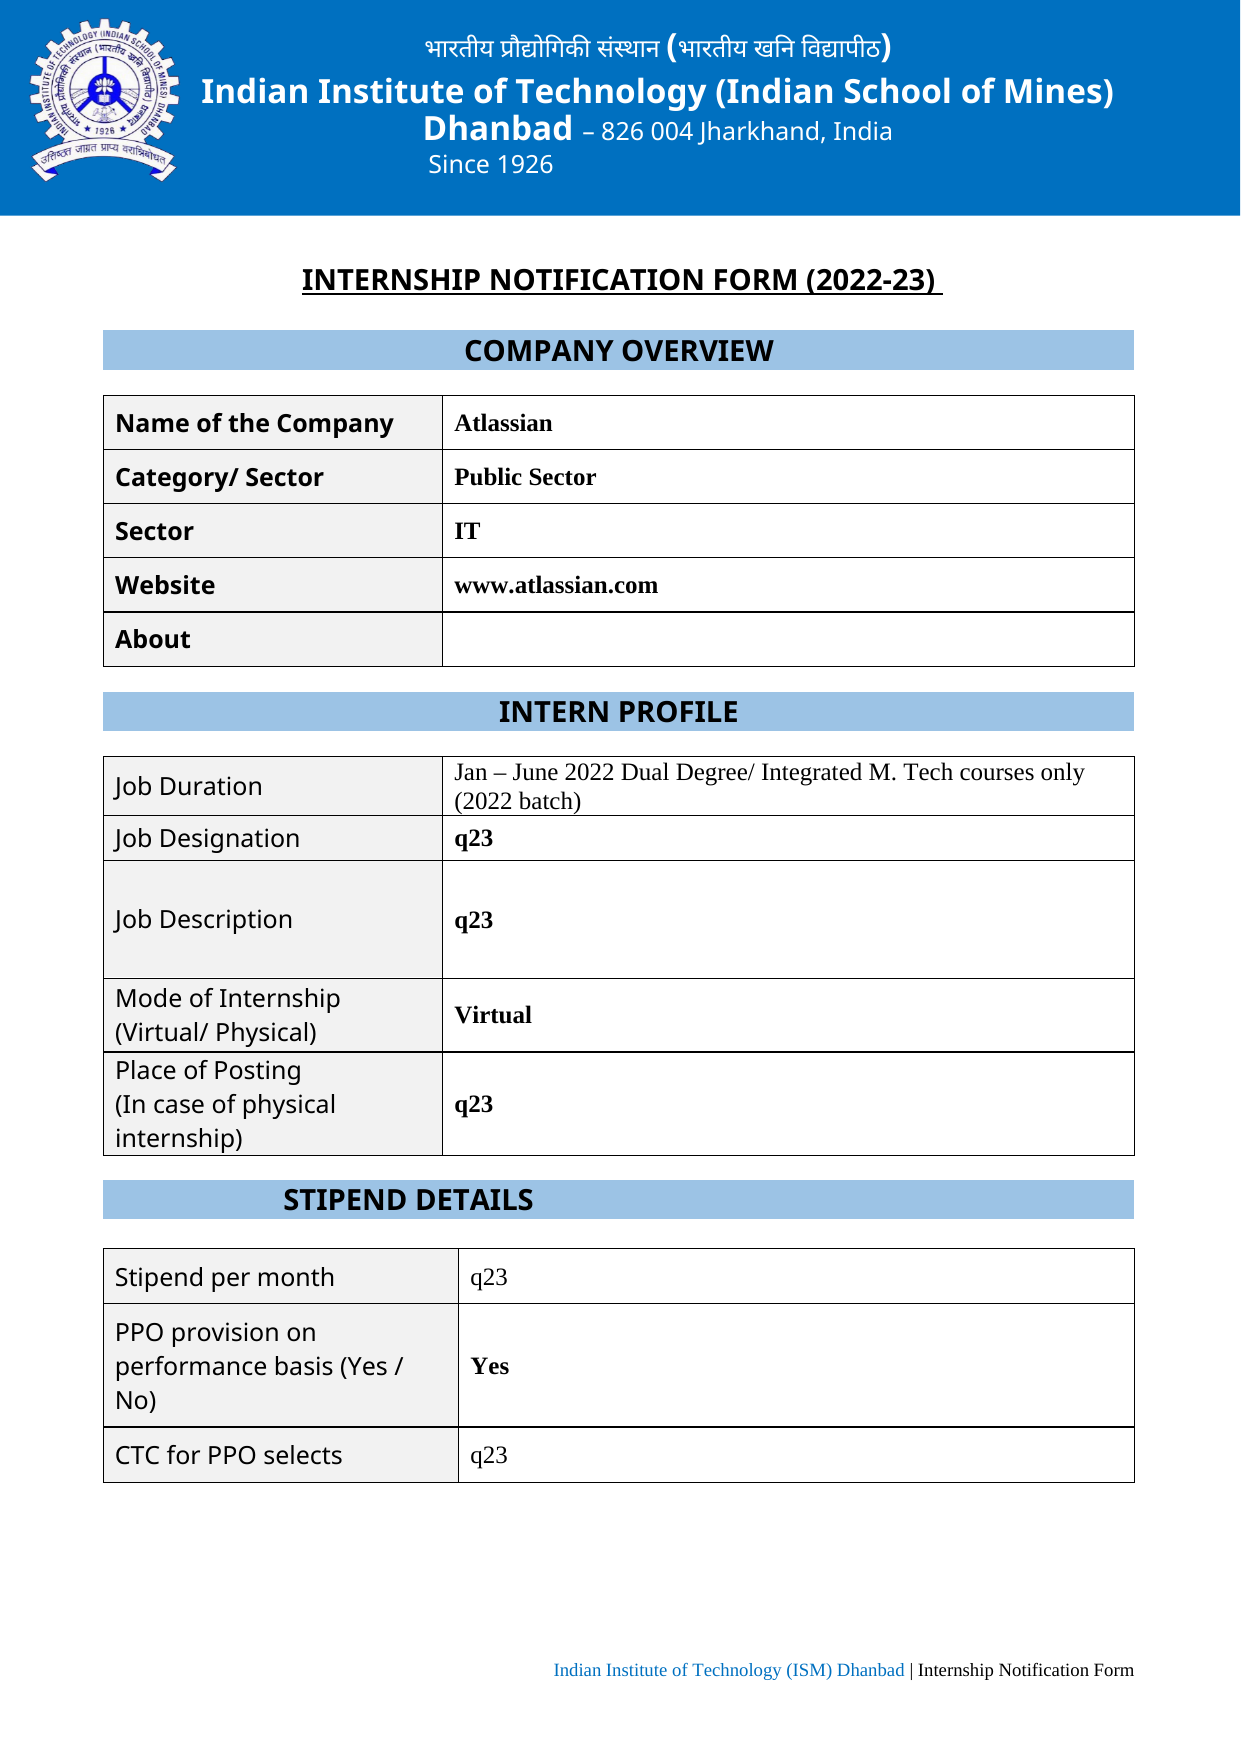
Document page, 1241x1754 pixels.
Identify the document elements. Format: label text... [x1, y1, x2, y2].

table_header Job Duration [104, 757, 442, 815]
table_header q23 [459, 1249, 1134, 1303]
picture [14, 8, 198, 193]
table_cell [443, 613, 1134, 666]
text INTERN PROFILE [103, 692, 1134, 731]
table_header Name of the Company [104, 396, 442, 449]
text INTERNSHIP NOTIFICATION FORM (2022-23) [103, 259, 1134, 299]
table_cell Website [104, 558, 442, 611]
table_cell www.atlassian.com [443, 558, 1134, 611]
table_cell Place of Posting (In case of physical internship) [104, 1053, 442, 1155]
table_cell q23 [443, 1053, 1134, 1155]
table_cell About [104, 613, 442, 666]
table_cell q23 [459, 1428, 1134, 1482]
table_cell Category/ Sector [104, 450, 442, 503]
table_cell Public Sector [443, 450, 1134, 503]
table_cell Job Designation [104, 816, 442, 860]
table_cell CTC for PPO selects [104, 1428, 458, 1482]
table_cell q23 [443, 861, 1134, 977]
table_cell Virtual [443, 979, 1134, 1051]
table_cell IT [443, 504, 1134, 557]
table_cell Sector [104, 504, 442, 557]
table_cell Yes [459, 1304, 1134, 1426]
table_cell q23 [443, 816, 1134, 860]
table_header Stipend per month [104, 1249, 458, 1303]
table_header Atlassian [443, 396, 1134, 449]
table_header Jan – June 2022 Dual Degree/ Integrated M. Tech courses only (2022 batch) [443, 757, 1134, 815]
table_cell Mode of Internship (Virtual/ Physical) [104, 979, 442, 1051]
text COMPANY OVERVIEW [103, 330, 1134, 370]
table_cell Job Description [104, 861, 442, 977]
text STIPEND DETAILS [103, 1180, 1134, 1219]
table_cell PPO provision on performance basis (Yes / No) [104, 1304, 458, 1426]
